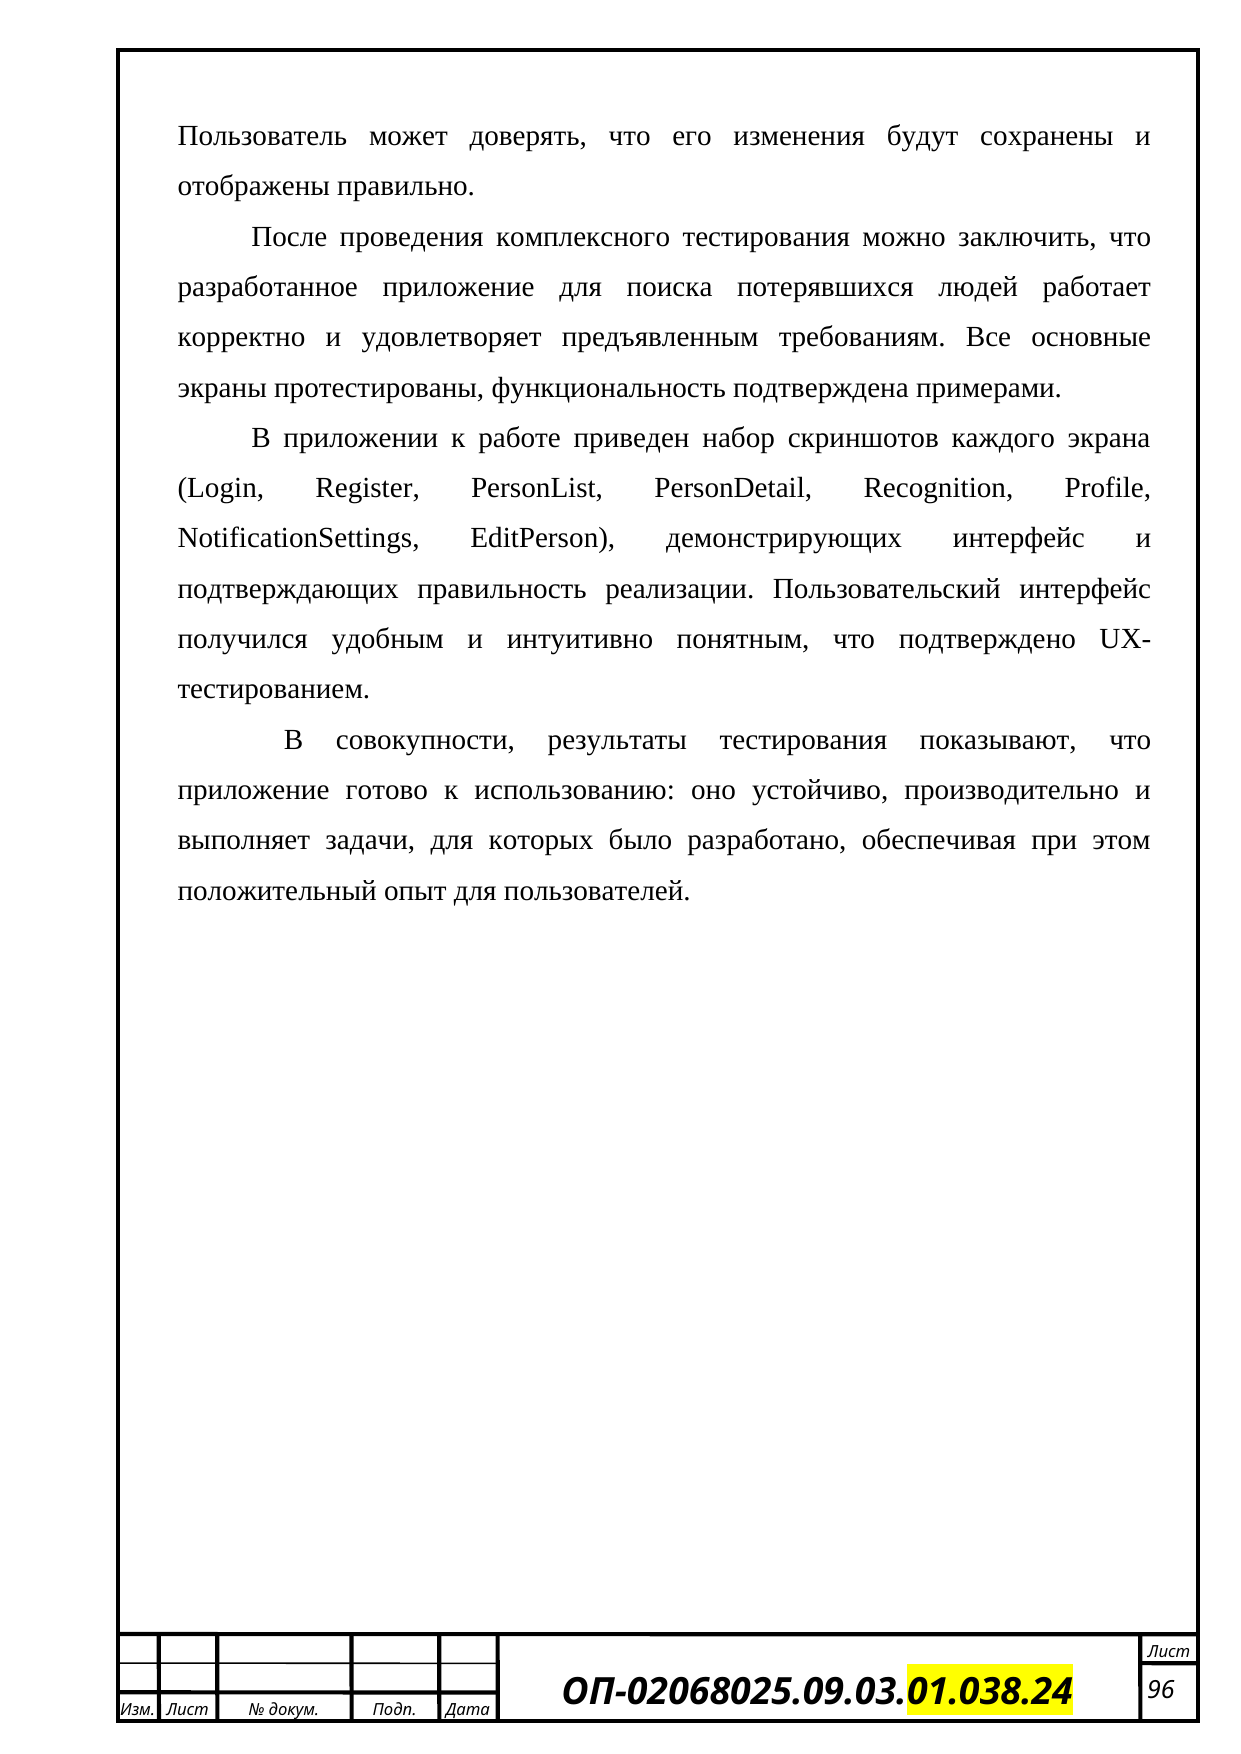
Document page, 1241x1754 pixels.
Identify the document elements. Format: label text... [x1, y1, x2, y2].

text После проведения комплексного тестирования можно заключить, что разработанное приложение для поиска потерявшихся людей работает корректно и удовлетворяет предъявленным требованиям. Все основные экраны протестированы, функциональность подтверждена примерами. [177, 219, 1152, 403]
text В приложении к работе приведен набор скриншотов каждого экрана (Login, Register, PersonList, PersonDetail, Recognition, Profile, NotificationSettings, EditPerson), демонстрирующих интерфейс и подтверждающих правильность реализации. Пользовательский интерфейс получился удобным и интуитивно понятным, что подтверждено UX-тестированием. [177, 420, 1152, 705]
text В совокупности, результаты тестирования показывают, что приложение готово к использованию: оно устойчиво, производительно и выполняет задачи, для которых было разработано, обеспечивая при этом положительный опыт для пользователей. [177, 722, 1152, 906]
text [177, 118, 1152, 202]
